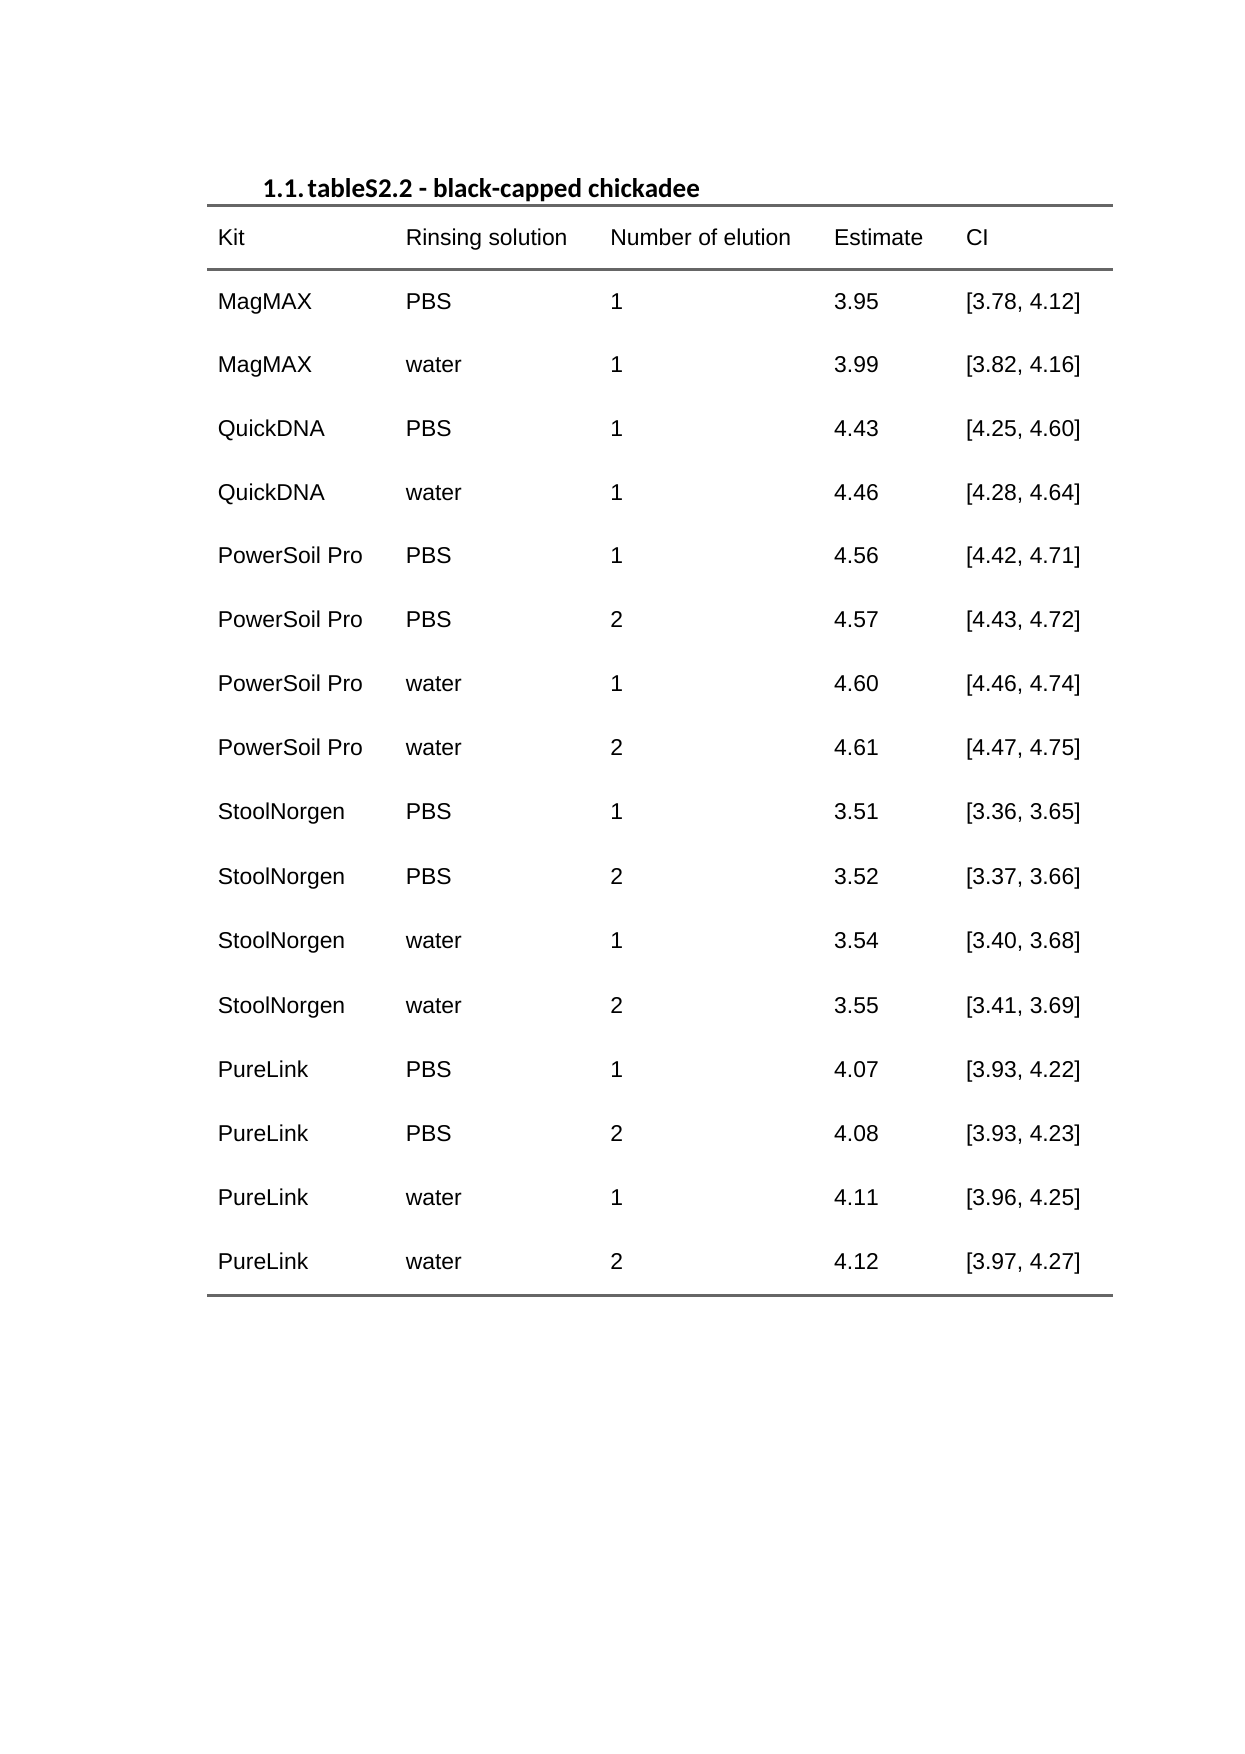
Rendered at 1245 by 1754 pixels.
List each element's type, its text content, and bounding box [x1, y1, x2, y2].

table_cell PowerSoil Pro [207, 588, 395, 652]
table_cell 3.55 [824, 974, 955, 1038]
table_cell [3.93, 4.22] [955, 1039, 1113, 1102]
table_cell PBS [395, 397, 600, 461]
table_cell [3.41, 3.69] [955, 974, 1113, 1038]
table_cell [3.37, 3.66] [955, 845, 1113, 909]
table_cell [3.40, 3.68] [955, 909, 1113, 974]
table_cell QuickDNA [207, 461, 395, 524]
table_cell water [395, 1230, 600, 1294]
table_header CI [955, 207, 1113, 268]
table_cell 4.60 [824, 652, 955, 716]
table_cell 2 [600, 716, 823, 780]
table_cell [4.42, 4.71] [955, 524, 1113, 588]
table_cell MagMAX [207, 333, 395, 397]
table_cell 2 [600, 974, 823, 1038]
table_cell water [395, 974, 600, 1038]
table_cell 1 [600, 271, 823, 332]
table_cell [3.82, 4.16] [955, 333, 1113, 397]
table_cell 4.43 [824, 397, 955, 461]
table_cell 2 [600, 588, 823, 652]
table_cell 4.57 [824, 588, 955, 652]
table_cell 4.61 [824, 716, 955, 780]
table_cell StoolNorgen [207, 845, 395, 909]
table_cell [3.78, 4.12] [955, 271, 1113, 332]
table_cell [4.43, 4.72] [955, 588, 1113, 652]
table_cell [4.25, 4.60] [955, 397, 1113, 461]
table_cell PureLink [207, 1103, 395, 1166]
table_cell [3.96, 4.25] [955, 1166, 1113, 1230]
table_cell 1 [600, 652, 823, 716]
table_cell 4.56 [824, 524, 955, 588]
table_cell PBS [395, 845, 600, 909]
table_cell 1 [600, 780, 823, 844]
table_cell water [395, 1166, 600, 1230]
table_cell StoolNorgen [207, 974, 395, 1038]
table_header Rinsing solution [395, 207, 600, 268]
table_cell PBS [395, 271, 600, 332]
table_cell 1 [600, 909, 823, 974]
table_cell StoolNorgen [207, 909, 395, 974]
table_cell MagMAX [207, 271, 395, 332]
table_cell 2 [600, 1230, 823, 1294]
table_cell [4.28, 4.64] [955, 461, 1113, 524]
table_cell water [395, 909, 600, 974]
table_cell water [395, 461, 600, 524]
table_cell 1 [600, 1039, 823, 1102]
table_header Estimate [824, 207, 955, 268]
table_cell StoolNorgen [207, 780, 395, 844]
table_cell PowerSoil Pro [207, 716, 395, 780]
table_cell 3.54 [824, 909, 955, 974]
table_cell water [395, 333, 600, 397]
table_cell 1 [600, 397, 823, 461]
table_cell 4.11 [824, 1166, 955, 1230]
table_cell 3.51 [824, 780, 955, 844]
table_cell 3.52 [824, 845, 955, 909]
table_header Kit [207, 207, 395, 268]
table_cell 4.07 [824, 1039, 955, 1102]
table_cell 1 [600, 333, 823, 397]
table_cell water [395, 716, 600, 780]
table_cell PBS [395, 588, 600, 652]
table_cell 2 [600, 845, 823, 909]
table_cell [3.93, 4.23] [955, 1103, 1113, 1166]
table_cell PowerSoil Pro [207, 524, 395, 588]
table_cell 3.99 [824, 333, 955, 397]
subtitle tableS2.2 - black-capped chickadee [262, 171, 1095, 204]
table_header Number of elution [600, 207, 823, 268]
table_cell 3.95 [824, 271, 955, 332]
table_cell PBS [395, 780, 600, 844]
table_cell QuickDNA [207, 397, 395, 461]
table_cell 4.46 [824, 461, 955, 524]
table_cell 2 [600, 1103, 823, 1166]
table_cell water [395, 652, 600, 716]
table_cell PBS [395, 1103, 600, 1166]
table_cell 1 [600, 461, 823, 524]
table_cell 4.12 [824, 1230, 955, 1294]
table_cell 1 [600, 524, 823, 588]
table_cell [4.47, 4.75] [955, 716, 1113, 780]
table_cell PBS [395, 524, 600, 588]
table_cell PureLink [207, 1230, 395, 1294]
table_cell 4.08 [824, 1103, 955, 1166]
table_cell [3.36, 3.65] [955, 780, 1113, 844]
table_cell PowerSoil Pro [207, 652, 395, 716]
table_cell PBS [395, 1039, 600, 1102]
table_cell PureLink [207, 1039, 395, 1102]
table_cell PureLink [207, 1166, 395, 1230]
table_cell [3.97, 4.27] [955, 1230, 1113, 1294]
table_cell 1 [600, 1166, 823, 1230]
table_cell [4.46, 4.74] [955, 652, 1113, 716]
